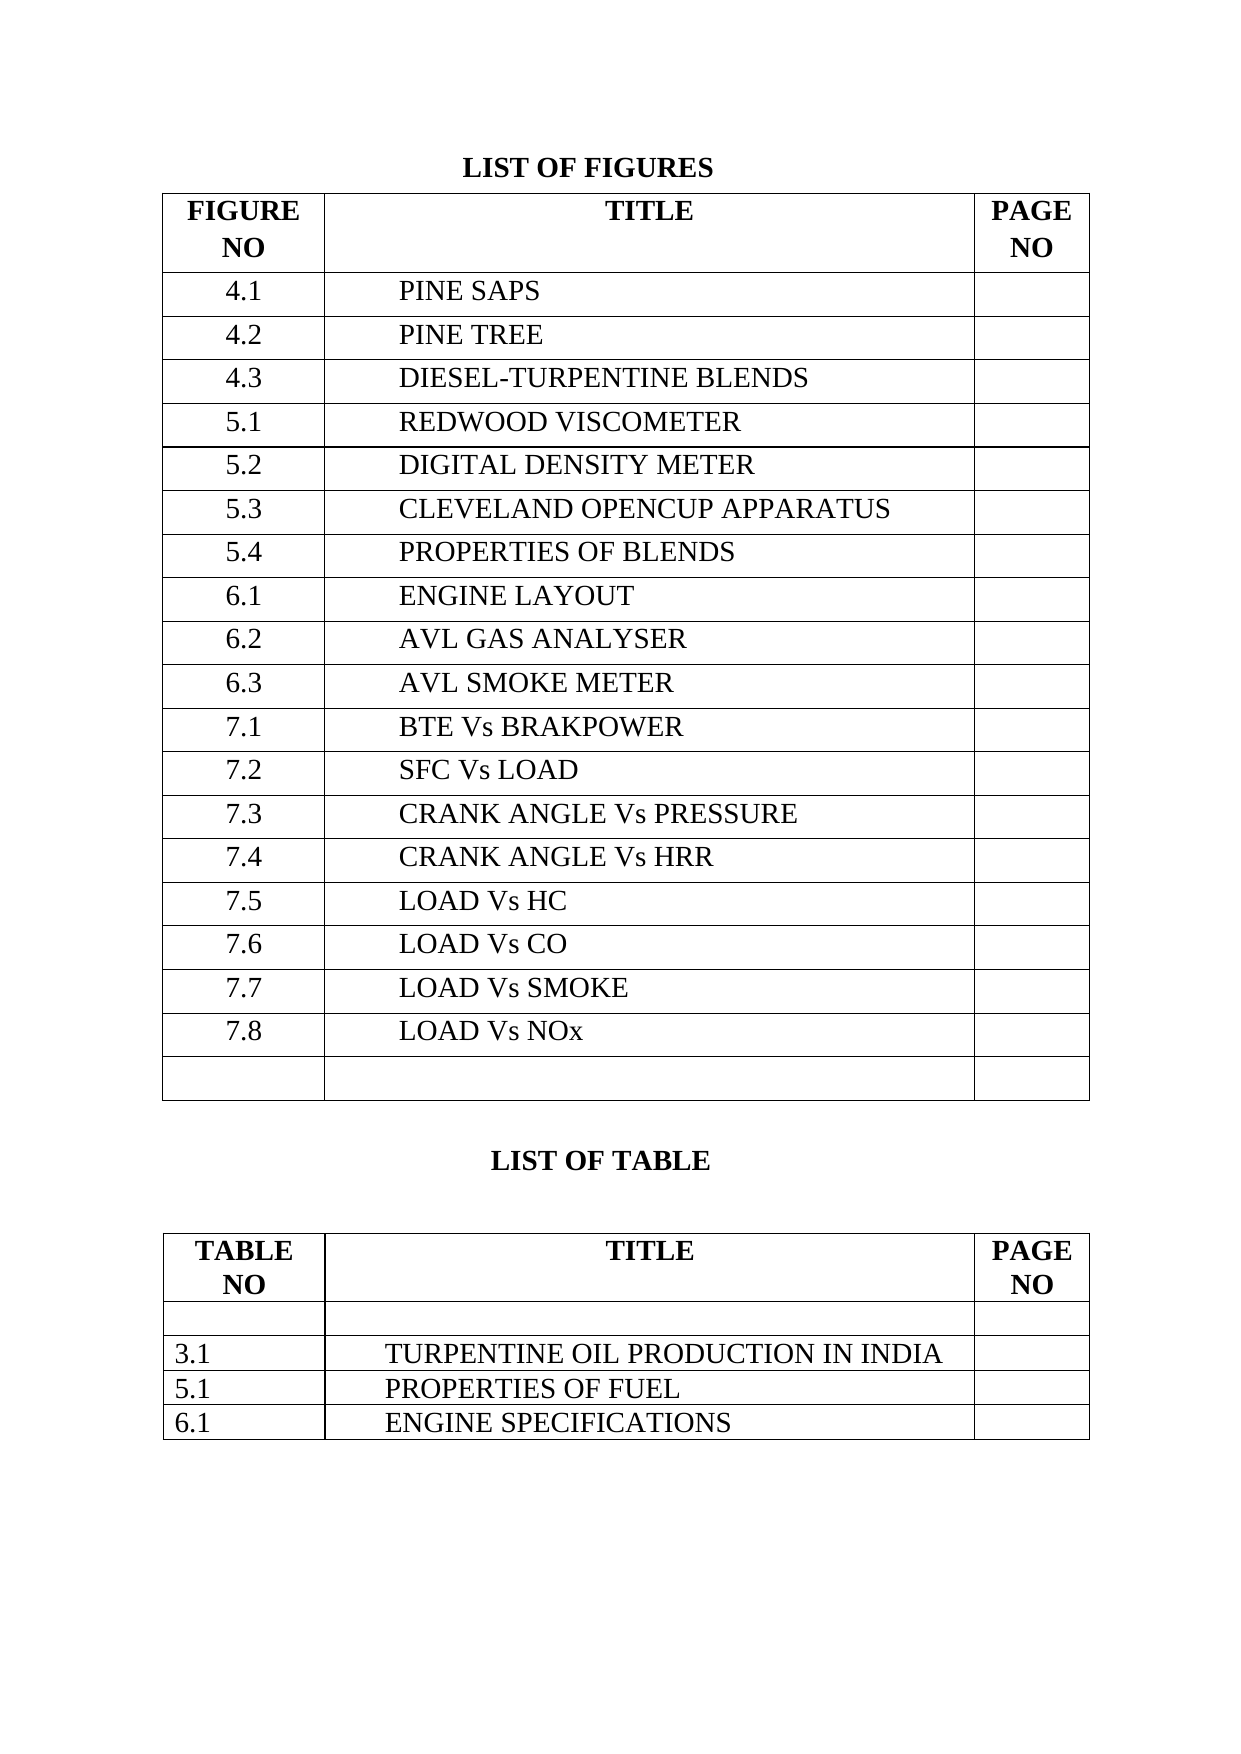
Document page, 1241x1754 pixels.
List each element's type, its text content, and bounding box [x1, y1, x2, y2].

table_cell 3.1 [164, 1336, 324, 1370]
table_cell [975, 1405, 1089, 1439]
table_cell 7.4 [163, 839, 324, 882]
table_cell DIESEL-TURPENTINE BLENDS [325, 360, 974, 403]
table_cell [325, 1057, 974, 1099]
table_cell PINE TREE [325, 317, 974, 359]
table_cell 5.1 [164, 1371, 324, 1404]
table_cell CRANK ANGLE Vs PRESSURE [325, 796, 974, 838]
table_cell [975, 709, 1089, 751]
table_cell 4.1 [163, 273, 324, 316]
table_header TABLE NO [164, 1234, 324, 1301]
table_cell LOAD Vs NOx [325, 1014, 974, 1056]
table_cell [326, 1302, 974, 1335]
table_cell CLEVELAND OPENCUP APPARATUS [325, 491, 974, 533]
table_cell CRANK ANGLE Vs HRR [325, 839, 974, 882]
table_header TITLE [326, 1234, 974, 1301]
table_cell [975, 1371, 1089, 1404]
table_cell 7.6 [163, 926, 324, 969]
table_cell [975, 1336, 1089, 1370]
subtitle LIST OF TABLE [162, 1143, 1090, 1177]
table_cell [975, 1014, 1089, 1056]
table_cell 5.2 [163, 448, 324, 490]
table_cell [975, 1057, 1089, 1099]
table_cell [975, 752, 1089, 795]
table_cell 4.2 [163, 317, 324, 359]
table_cell 7.3 [163, 796, 324, 838]
table_cell 7.1 [163, 709, 324, 751]
table_cell [975, 578, 1089, 621]
table_cell 5.3 [163, 491, 324, 533]
table_cell BTE Vs BRAKPOWER [325, 709, 974, 751]
table_cell [164, 1302, 324, 1335]
table_cell DIGITAL DENSITY METER [325, 448, 974, 490]
table_cell 6.1 [163, 578, 324, 621]
table_cell PROPERTIES OF FUEL [326, 1371, 974, 1404]
table_cell [975, 317, 1089, 359]
table_header PAGE NO [975, 194, 1089, 272]
table_cell PROPERTIES OF BLENDS [325, 535, 974, 577]
table_cell [975, 665, 1089, 708]
table_cell AVL SMOKE METER [325, 665, 974, 708]
subtitle LIST OF FIGURES [162, 150, 1090, 183]
table_cell [975, 360, 1089, 403]
table_cell ENGINE SPECIFICATIONS [326, 1405, 974, 1439]
table_header PAGE NO [975, 1234, 1089, 1301]
table_cell 7.2 [163, 752, 324, 795]
table_cell LOAD Vs SMOKE [325, 970, 974, 1012]
table_cell 6.3 [163, 665, 324, 708]
table_cell [975, 448, 1089, 490]
table_cell [975, 404, 1089, 446]
table_cell [975, 839, 1089, 882]
table_cell AVL GAS ANALYSER [325, 622, 974, 664]
table_cell [975, 535, 1089, 577]
table_cell PINE SAPS [325, 273, 974, 316]
table_header TITLE [325, 194, 974, 272]
table_cell REDWOOD VISCOMETER [325, 404, 974, 446]
table_cell ENGINE LAYOUT [325, 578, 974, 621]
table_cell [975, 970, 1089, 1012]
table_cell 7.7 [163, 970, 324, 1012]
table_cell [975, 1302, 1089, 1335]
table_cell [975, 926, 1089, 969]
table_cell 7.8 [163, 1014, 324, 1056]
table_cell 5.4 [163, 535, 324, 577]
table_cell 4.3 [163, 360, 324, 403]
table_cell [163, 1057, 324, 1099]
table_cell LOAD Vs CO [325, 926, 974, 969]
table_cell 6.2 [163, 622, 324, 664]
table_cell [975, 491, 1089, 533]
table_header FIGURE NO [163, 194, 324, 272]
table_cell 5.1 [163, 404, 324, 446]
table_cell 7.5 [163, 883, 324, 925]
table_cell LOAD Vs HC [325, 883, 974, 925]
table_cell [975, 622, 1089, 664]
table_cell [975, 796, 1089, 838]
table_cell 6.1 [164, 1405, 324, 1439]
table_cell SFC Vs LOAD [325, 752, 974, 795]
table_cell TURPENTINE OIL PRODUCTION IN INDIA [326, 1336, 974, 1370]
table_cell [975, 883, 1089, 925]
table_cell [975, 273, 1089, 316]
